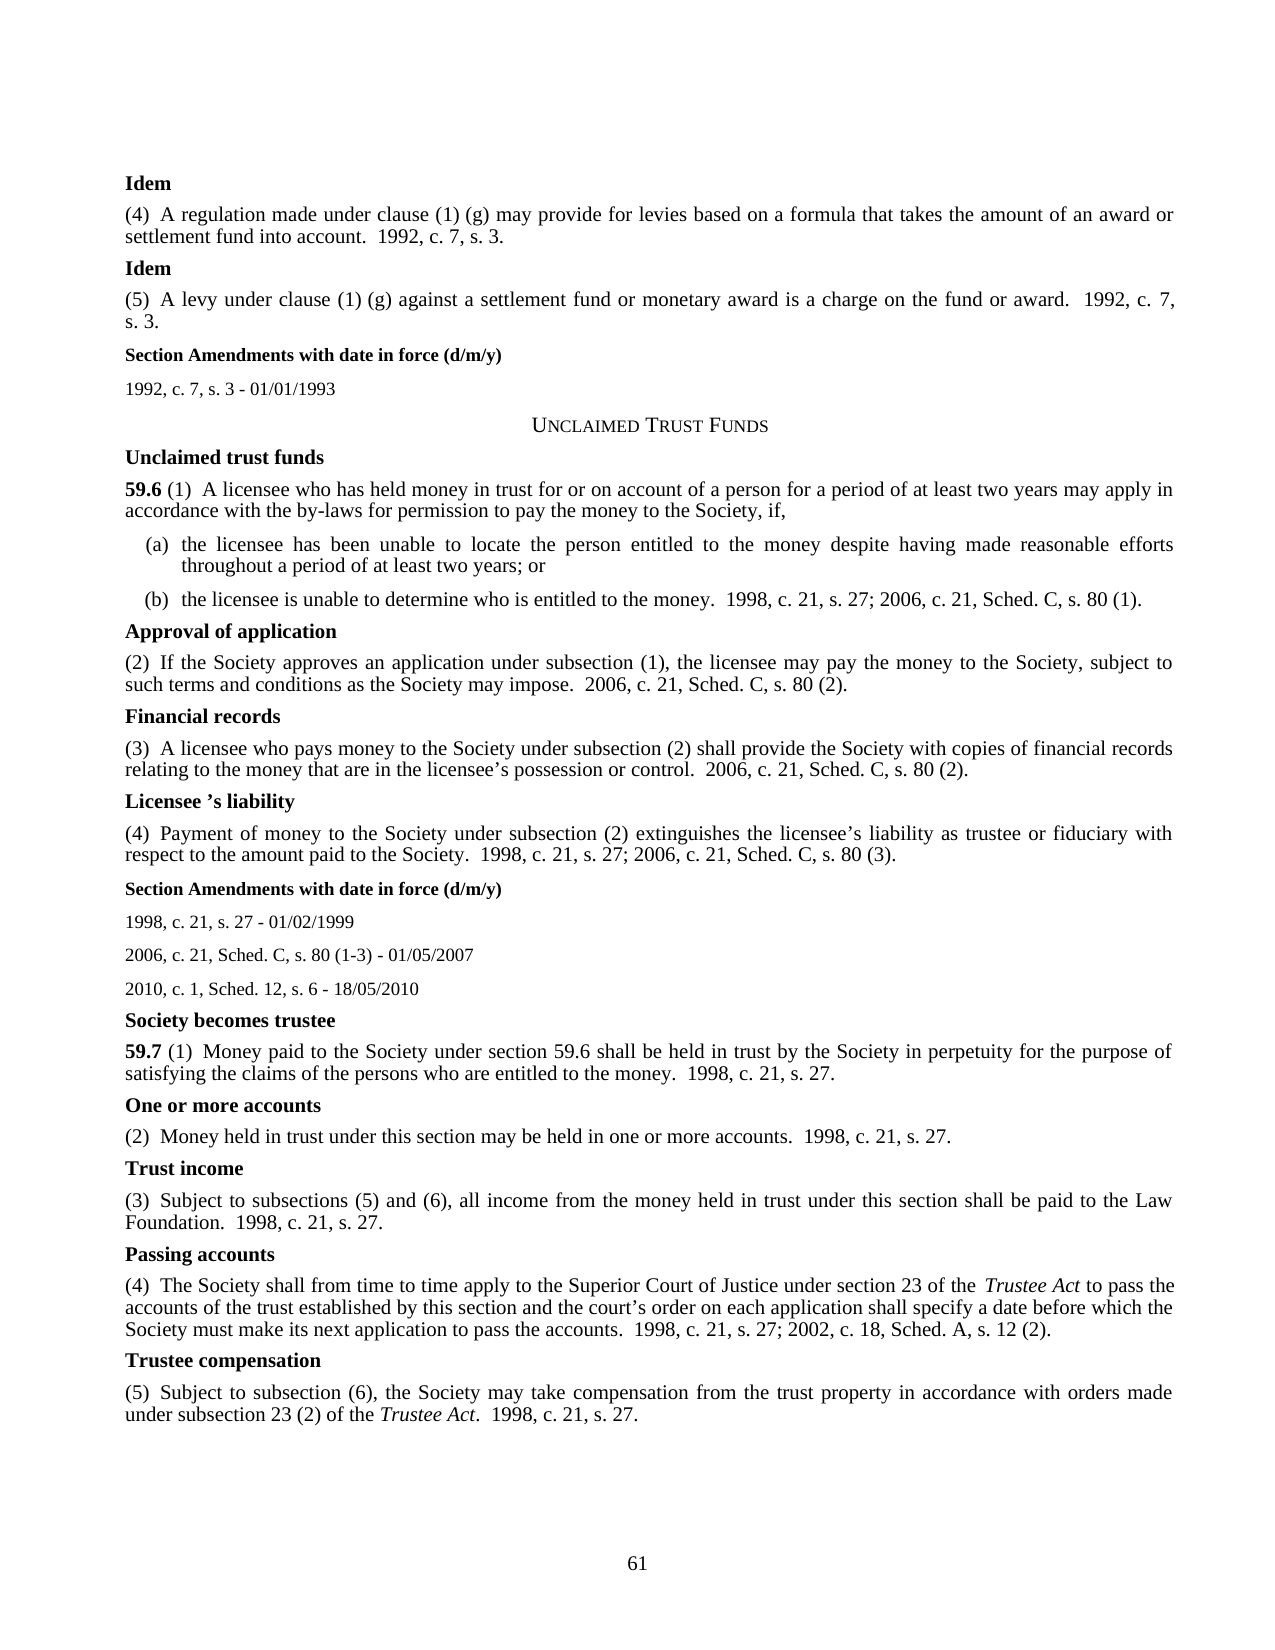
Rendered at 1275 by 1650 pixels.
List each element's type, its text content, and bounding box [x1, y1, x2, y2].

text Section Amendments with date in force (d/m/y) [125, 344, 1175, 366]
text (2) Money held in trust under this section may be held in one or more accounts. 1998, c. 21, s. 27. [125, 1126, 1175, 1148]
text (4) Payment of money to the Society under subsection (2) extinguishes the licensee’s liability as trustee or fiduciary with respect to the amount paid to the Society. 1998, c. 21, s. 27; 2006, c. 21, Sched. C, s. 80 (3). [125, 823, 1175, 866]
text One or more accounts [125, 1097, 1175, 1116]
text Unclaimed trust funds [125, 449, 1175, 468]
text 2006, c. 21, Sched. C, s. 80 (1-3) - 01/05/2007 [125, 944, 1175, 966]
text Licensee ’s liability [125, 793, 1175, 812]
text Society becomes trustee [125, 1012, 1175, 1031]
text (2) If the Society approves an application under subsection (1), the licensee may pay the money to the Society, subject to such terms and conditions as the Society may impose. 2006, c. 21, Sched. C, s. 80 (2). [125, 652, 1175, 696]
text 1992, c. 7, s. 3 - 01/01/1993 [125, 378, 1175, 399]
text (3) A licensee who pays money to the Society under subsection (2) shall provide the Society with copies of financial records relating to the money that are in the licensee’s possession or control. 2006, c. 21, Sched. C, s. 80 (2). [125, 737, 1175, 781]
text (a) the licensee has been unable to locate the person entitled to the money despite having made reasonable efforts throughout a period of at least two years; or [125, 534, 1175, 577]
subtitle Unclaimed Trust Funds [125, 415, 1175, 437]
text (4) A regulation made under clause (1) (g) may provide for levies based on a formula that takes the amount of an award or settlement fund into account. 1992, c. 7, s. 3. [125, 204, 1175, 248]
text (4) The Society shall from time to time apply to the Superior Court of Justice under section 23 of the Trustee Act to pass the accounts of the trust established by this section and the court’s order on each application shall specify a date before which the Society must make its next application to pass the accounts. 1998, c. 21, s. 27; 2002, c. 18, Sched. A, s. 12 (2). [125, 1275, 1175, 1340]
text (b) the licensee is unable to determine who is entitled to the money. 1998, c. 21, s. 27; 2006, c. 21, Sched. C, s. 80 (1). [125, 589, 1175, 611]
text Financial records [125, 708, 1175, 727]
text 2010, c. 1, Sched. 12, s. 6 - 18/05/2010 [125, 978, 1175, 999]
text (3) Subject to subsections (5) and (6), all income from the money held in trust under this section shall be paid to the Law Foundation. 1998, c. 21, s. 27. [125, 1190, 1175, 1233]
text 59.6 (1) A licensee who has held money in trust for or on account of a person for a period of at least two years may apply in accordance with the by-laws for permission to pay the money to the Society, if, [125, 479, 1175, 522]
text Approval of application [125, 623, 1175, 642]
text (5) A levy under clause (1) (g) against a settlement fund or monetary award is a charge on the fund or award. 1992, c. 7, s. 3. [125, 289, 1175, 333]
text (5) Subject to subsection (6), the Society may take compensation from the trust property in accordance with orders made under subsection 23 (2) of the Trustee Act. 1998, c. 21, s. 27. [125, 1382, 1175, 1426]
text Section Amendments with date in force (d/m/y) [125, 878, 1175, 899]
text Trustee compensation [125, 1353, 1175, 1372]
text Idem [125, 260, 1175, 279]
text Passing accounts [125, 1246, 1175, 1265]
text Trust income [125, 1161, 1175, 1179]
text 59.7 (1) Money paid to the Society under section 59.6 shall be held in trust by the Society in perpetuity for the purpose of satisfying the claims of the persons who are entitled to the money. 1998, c. 21, s. 27. [125, 1041, 1175, 1085]
text Idem [125, 175, 1175, 194]
text 1998, c. 21, s. 27 - 01/02/1999 [125, 911, 1175, 933]
